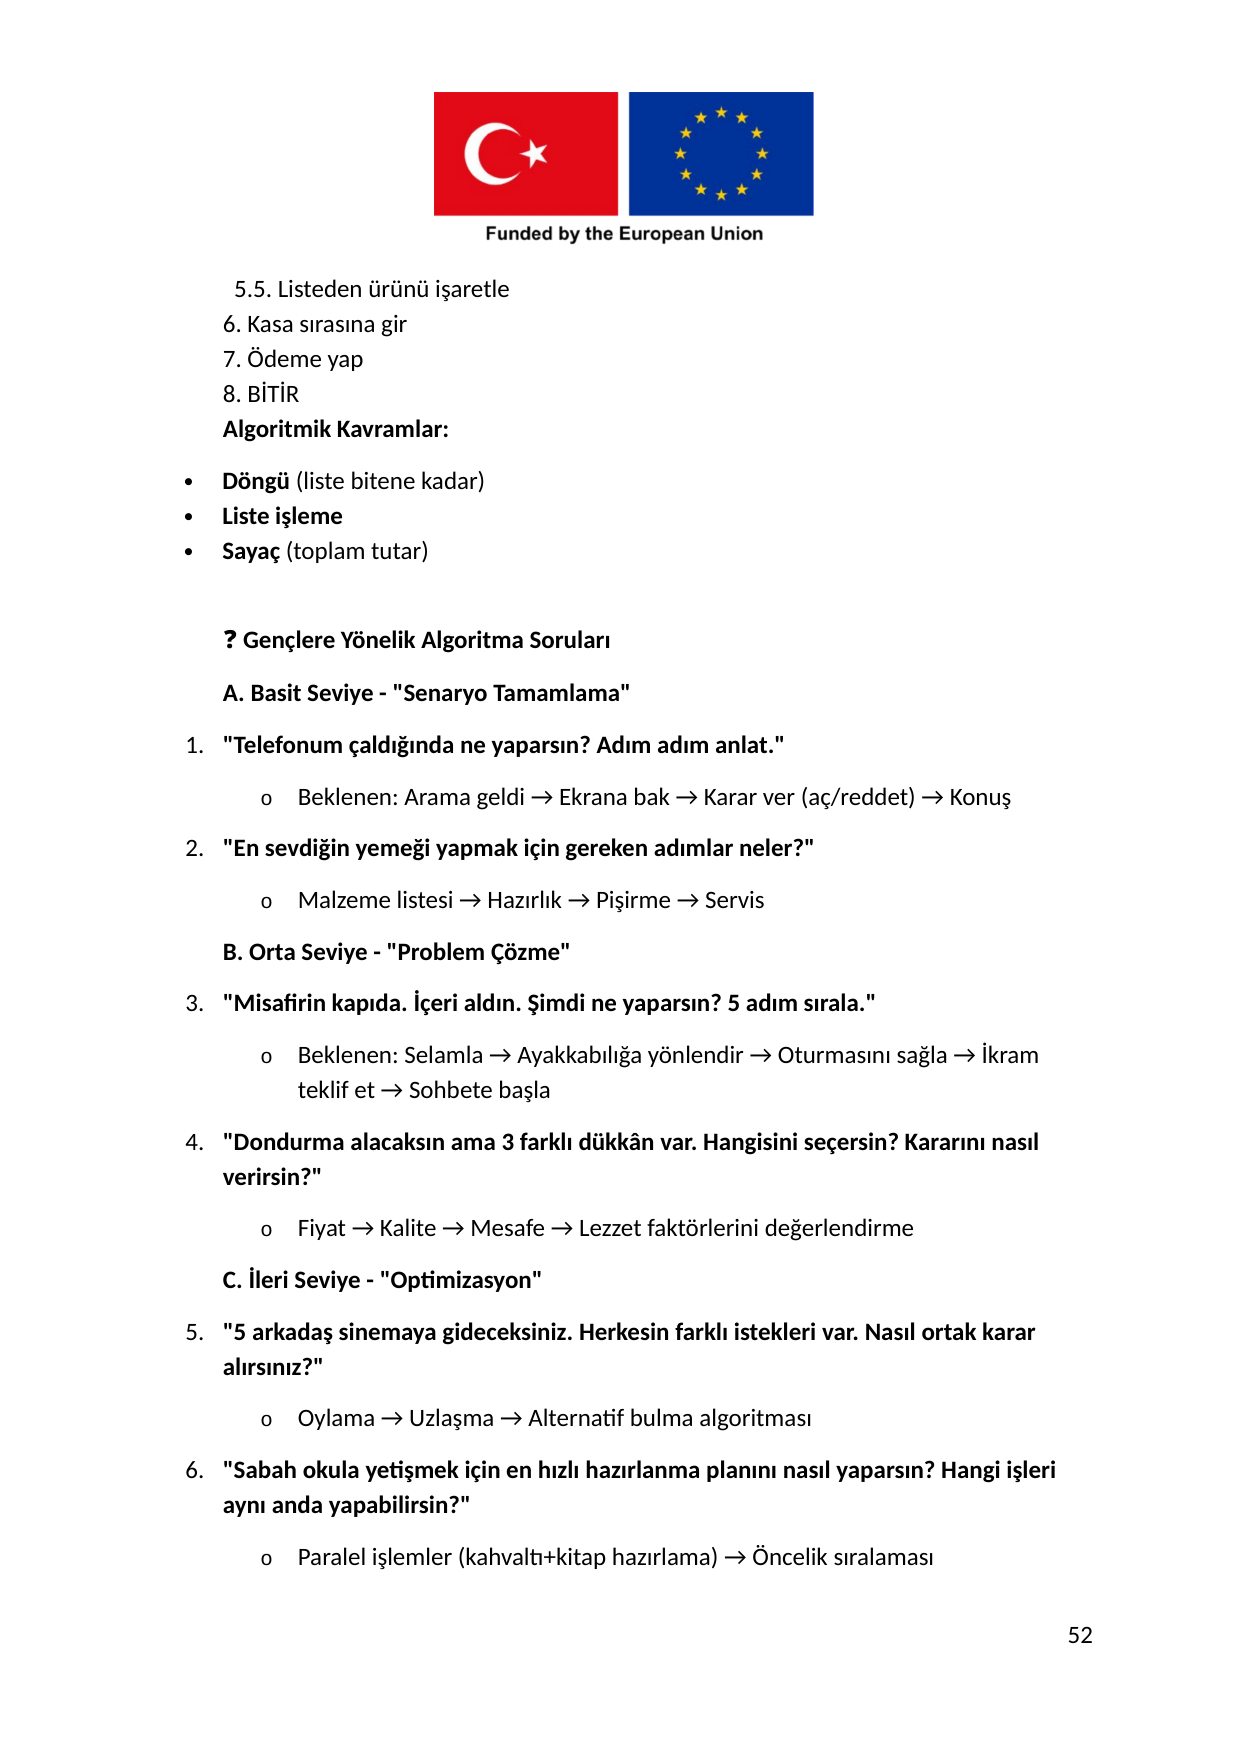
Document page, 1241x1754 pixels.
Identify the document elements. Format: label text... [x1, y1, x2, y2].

list "5 arkadaş sinemaya gideceksiniz. Herkesin farklı istekleri var. Nasıl ortak karar alırsınız?" [185, 1316, 1093, 1381]
list "Telefonum çaldığında ne yaparsın? Adım adım anlat." [185, 729, 1093, 759]
list Liste işleme [185, 500, 1093, 530]
text C. İleri Seviye - "Optimizasyon" [223, 1264, 1093, 1294]
text 6. Kasa sırasına gir [223, 308, 1093, 339]
list Beklenen: Selamla → Ayakkabılığa yönlendir → Oturmasını sağla → İkram teklif et → Sohbete başla [260, 1039, 1093, 1104]
list Oylama → Uzlaşma → Alternatif bulma algoritması [260, 1402, 1093, 1433]
text ❓ Gençlere Yönelik Algoritma Soruları [223, 622, 1093, 656]
list "Misafirin kapıda. İçeri aldın. Şimdi ne yaparsın? 5 adım sırala." [185, 987, 1093, 1018]
list Sayaç (toplam tutar) [185, 535, 1093, 565]
list Döngü (liste bitene kadar) [185, 465, 1093, 495]
text Algoritmik Kavramlar: [223, 413, 1093, 444]
list Paralel işlemler (kahvaltı+kitap hazırlama) → Öncelik sıralaması [260, 1541, 1093, 1571]
list Beklenen: Arama geldi → Ekrana bak → Karar ver (aç/reddet) → Konuş [260, 781, 1093, 811]
list "Sabah okula yetişmek için en hızlı hazırlanma planını nasıl yaparsın? Hangi işleri aynı anda yapabilirsin?" [185, 1454, 1093, 1519]
list "En sevdiğin yemeği yapmak için gereken adımlar neler?" [185, 832, 1093, 863]
text A. Basit Seviye - "Senaryo Tamamlama" [223, 677, 1093, 708]
picture [378, 73, 862, 274]
list Malzeme listesi → Hazırlık → Pişirme → Servis [260, 884, 1093, 914]
text B. Orta Seviye - "Problem Çözme" [223, 936, 1093, 966]
text 7. Ödeme yap [223, 343, 1093, 374]
list Fiyat → Kalite → Mesafe → Lezzet faktörlerini değerlendirme [260, 1212, 1093, 1243]
list "Dondurma alacaksın ama 3 farklı dükkân var. Hangisini seçersin? Kararını nasıl verirsin?" [185, 1126, 1093, 1191]
text 8. BİTİR [223, 378, 1093, 409]
text 5.5. Listeden ürünü işaretle [223, 273, 1093, 304]
